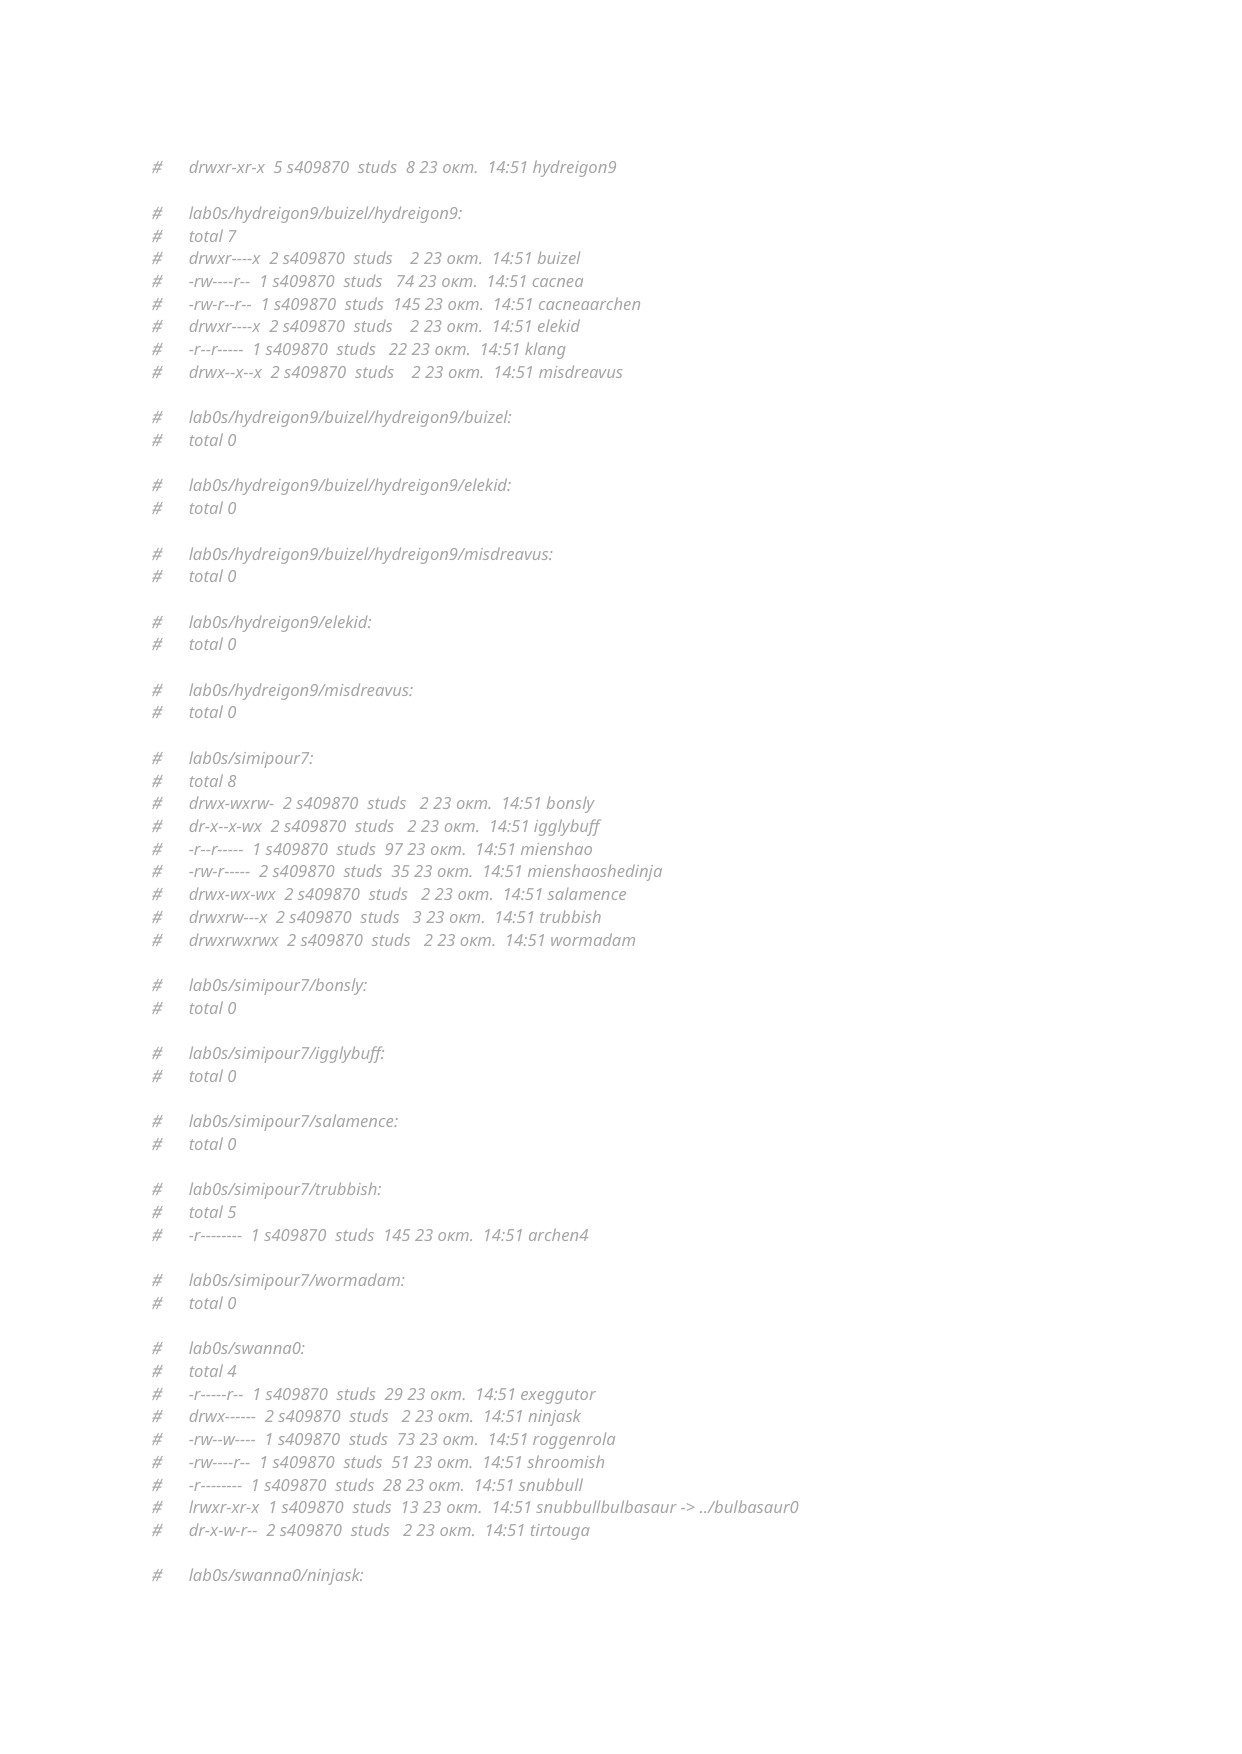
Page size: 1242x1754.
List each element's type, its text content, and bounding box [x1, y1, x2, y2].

list drwxr----x 2 s409870 studs 2 23 окт. 14:51 buizel [151, 247, 1090, 269]
list lab0s/hydreigon9/buizel/hydreigon9/misdreavus: [151, 542, 1090, 565]
list -rw----r-- 1 s409870 studs 74 23 окт. 14:51 cacnea [151, 269, 1090, 292]
list drwxr----x 2 s409870 studs 2 23 окт. 14:51 elekid [151, 315, 1090, 338]
list -rw-r--r-- 1 s409870 studs 145 23 окт. 14:51 cacneaarchen [151, 292, 1090, 315]
list lab0s/swanna0/ninjask: [151, 1564, 1090, 1587]
list total 0 [151, 996, 1090, 1019]
list -rw-r----- 2 s409870 studs 35 23 окт. 14:51 mienshaoshedinja [151, 860, 1090, 883]
list total 4 [151, 1359, 1090, 1382]
list total 0 [151, 497, 1090, 519]
list -r-------- 1 s409870 studs 145 23 окт. 14:51 archen4 [151, 1223, 1090, 1246]
list total 5 [151, 1201, 1090, 1223]
list drwx------ 2 s409870 studs 2 23 окт. 14:51 ninjask [151, 1405, 1090, 1428]
list total 0 [151, 1132, 1090, 1155]
list lab0s/hydreigon9/buizel/hydreigon9/elekid: [151, 474, 1090, 497]
list drwxrwxrwx 2 s409870 studs 2 23 окт. 14:51 wormadam [151, 928, 1090, 951]
list lab0s/hydreigon9/buizel/hydreigon9/buizel: [151, 406, 1090, 428]
list lab0s/hydreigon9/misdreavus: [151, 678, 1090, 701]
list lab0s/hydreigon9/elekid: [151, 610, 1090, 633]
list lab0s/simipour7/igglybuff: [151, 1042, 1090, 1064]
list drwx-wx-wx 2 s409870 studs 2 23 окт. 14:51 salamence [151, 883, 1090, 905]
list dr-x-w-r-- 2 s409870 studs 2 23 окт. 14:51 tirtouga [151, 1518, 1090, 1541]
list total 0 [151, 633, 1090, 656]
list -r--r----- 1 s409870 studs 97 23 окт. 14:51 mienshao [151, 837, 1090, 860]
list -r-----r-- 1 s409870 studs 29 23 окт. 14:51 exeggutor [151, 1382, 1090, 1405]
list lab0s/simipour7/salamence: [151, 1110, 1090, 1132]
list -r--r----- 1 s409870 studs 22 23 окт. 14:51 klang [151, 338, 1090, 360]
list lab0s/swanna0: [151, 1337, 1090, 1359]
list lab0s/simipour7/bonsly: [151, 973, 1090, 996]
list drwxr-xr-x 5 s409870 studs 8 23 окт. 14:51 hydreigon9 [151, 156, 1090, 179]
list total 0 [151, 701, 1090, 724]
list dr-x--x-wx 2 s409870 studs 2 23 окт. 14:51 igglybuff [151, 814, 1090, 837]
list total 0 [151, 565, 1090, 587]
list lab0s/simipour7: [151, 746, 1090, 769]
list total 0 [151, 1064, 1090, 1087]
list -r-------- 1 s409870 studs 28 23 окт. 14:51 snubbull [151, 1473, 1090, 1496]
list lab0s/simipour7/wormadam: [151, 1269, 1090, 1291]
list -rw--w---- 1 s409870 studs 73 23 окт. 14:51 roggenrola [151, 1428, 1090, 1450]
list total 0 [151, 1291, 1090, 1314]
list drwx--x--x 2 s409870 studs 2 23 окт. 14:51 misdreavus [151, 360, 1090, 383]
list lab0s/hydreigon9/buizel/hydreigon9: [151, 201, 1090, 224]
list drwx-wxrw- 2 s409870 studs 2 23 окт. 14:51 bonsly [151, 792, 1090, 814]
list total 7 [151, 224, 1090, 247]
list total 8 [151, 769, 1090, 792]
list lrwxr-xr-x 1 s409870 studs 13 23 окт. 14:51 snubbullbulbasaur -> ../bulbasaur0 [151, 1496, 1090, 1518]
list drwxrw---x 2 s409870 studs 3 23 окт. 14:51 trubbish [151, 905, 1090, 928]
list total 0 [151, 428, 1090, 451]
list lab0s/simipour7/trubbish: [151, 1178, 1090, 1201]
list -rw----r-- 1 s409870 studs 51 23 окт. 14:51 shroomish [151, 1450, 1090, 1473]
